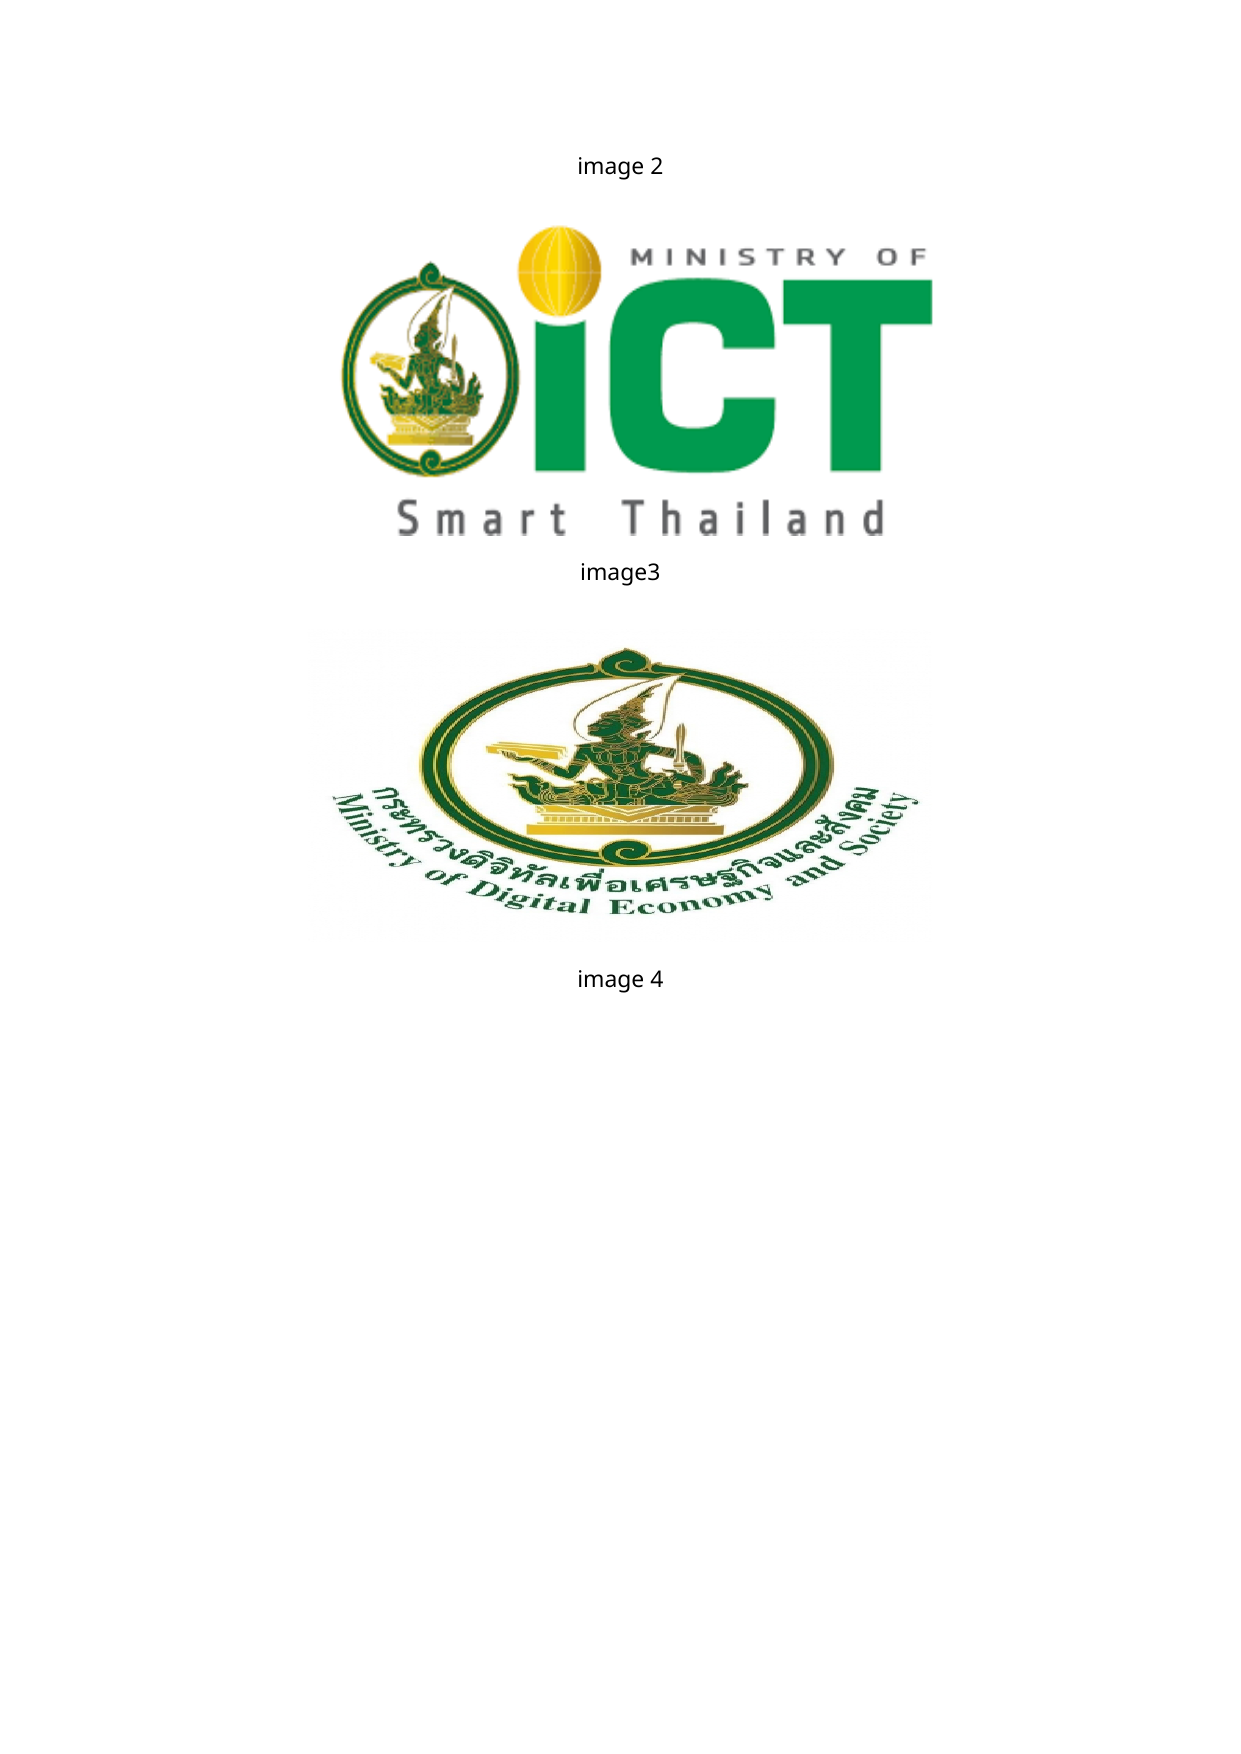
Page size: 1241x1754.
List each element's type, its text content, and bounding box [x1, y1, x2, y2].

text image 4 [150, 962, 1090, 994]
text image 2 [150, 150, 1090, 181]
picture [307, 222, 933, 536]
text image3 [150, 556, 1090, 587]
picture [307, 629, 933, 942]
